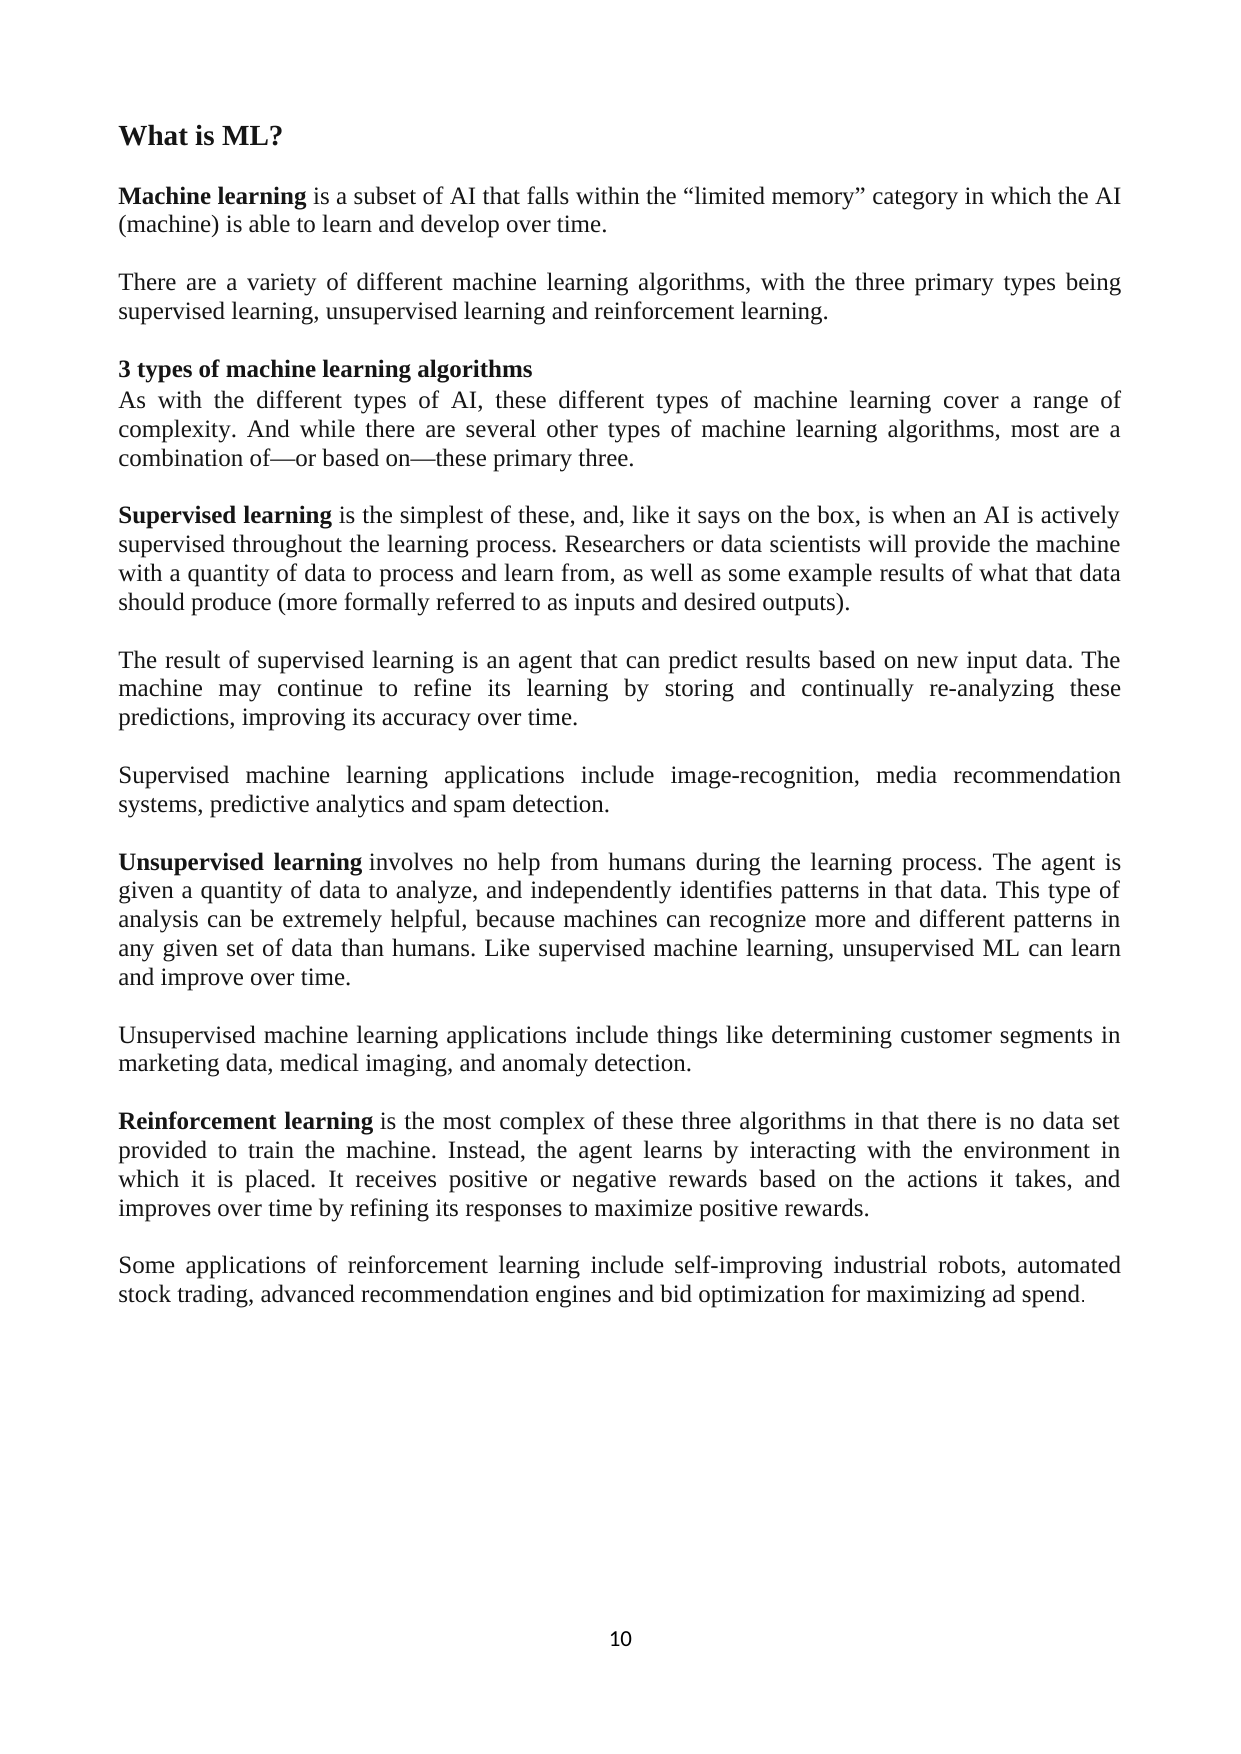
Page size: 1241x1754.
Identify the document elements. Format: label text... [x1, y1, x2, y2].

text Unsupervised learning involves no help from humans during the learning process. The agent is given a quantity of data to analyze, and independently identifies patterns in that data. This type of analysis can be extremely helpful, because machines can recognize more and different patterns in any given set of data than humans. Like supervised machine learning, unsupervised ML can learn and improve over time. [118, 847, 1122, 991]
text The result of supervised learning is an agent that can predict results based on new input data. The machine may continue to refine its learning by storing and continually re-analyzing these predictions, improving its accuracy over time. [118, 645, 1122, 731]
text Machine learning is a subset of AI that falls within the “limited memory” category in which the AI (machine) is able to learn and develop over time. [118, 181, 1122, 238]
text Reinforcement learning is the most complex of these three algorithms in that there is no data set provided to train the machine. Instead, the agent learns by interacting with the environment in which it is placed. It receives positive or negative rewards based on the actions it takes, and improves over time by refining its responses to maximize positive rewards. [118, 1106, 1122, 1221]
subtitle What is ML? [118, 118, 1122, 152]
text As with the different types of AI, these different types of machine learning cover a range of complexity. And while there are several other types of machine learning algorithms, most are a combination of—or based on—these primary three. [118, 385, 1122, 471]
text Unsupervised machine learning applications include things like determining customer segments in marketing data, medical imaging, and anomaly detection. [118, 1020, 1122, 1077]
text Supervised learning is the simplest of these, and, like it says on the box, is when an AI is actively supervised throughout the learning process. Researchers or data scientists will provide the machine with a quantity of data to process and learn from, as well as some example results of what that data should produce (more formally referred to as inputs and desired outputs). [118, 501, 1122, 616]
text There are a variety of different machine learning algorithms, with the three primary types being supervised learning, unsupervised learning and reinforcement learning. [118, 267, 1122, 325]
text Some applications of reinforcement learning include self-improving industrial robots, automated stock trading, advanced recommendation engines and bid optimization for maximizing ad spend. [118, 1251, 1122, 1308]
subtitle 3 types of machine learning algorithms [118, 354, 1122, 383]
text Supervised machine learning applications include image-recognition, media recommendation systems, predictive analytics and spam detection. [118, 760, 1122, 818]
